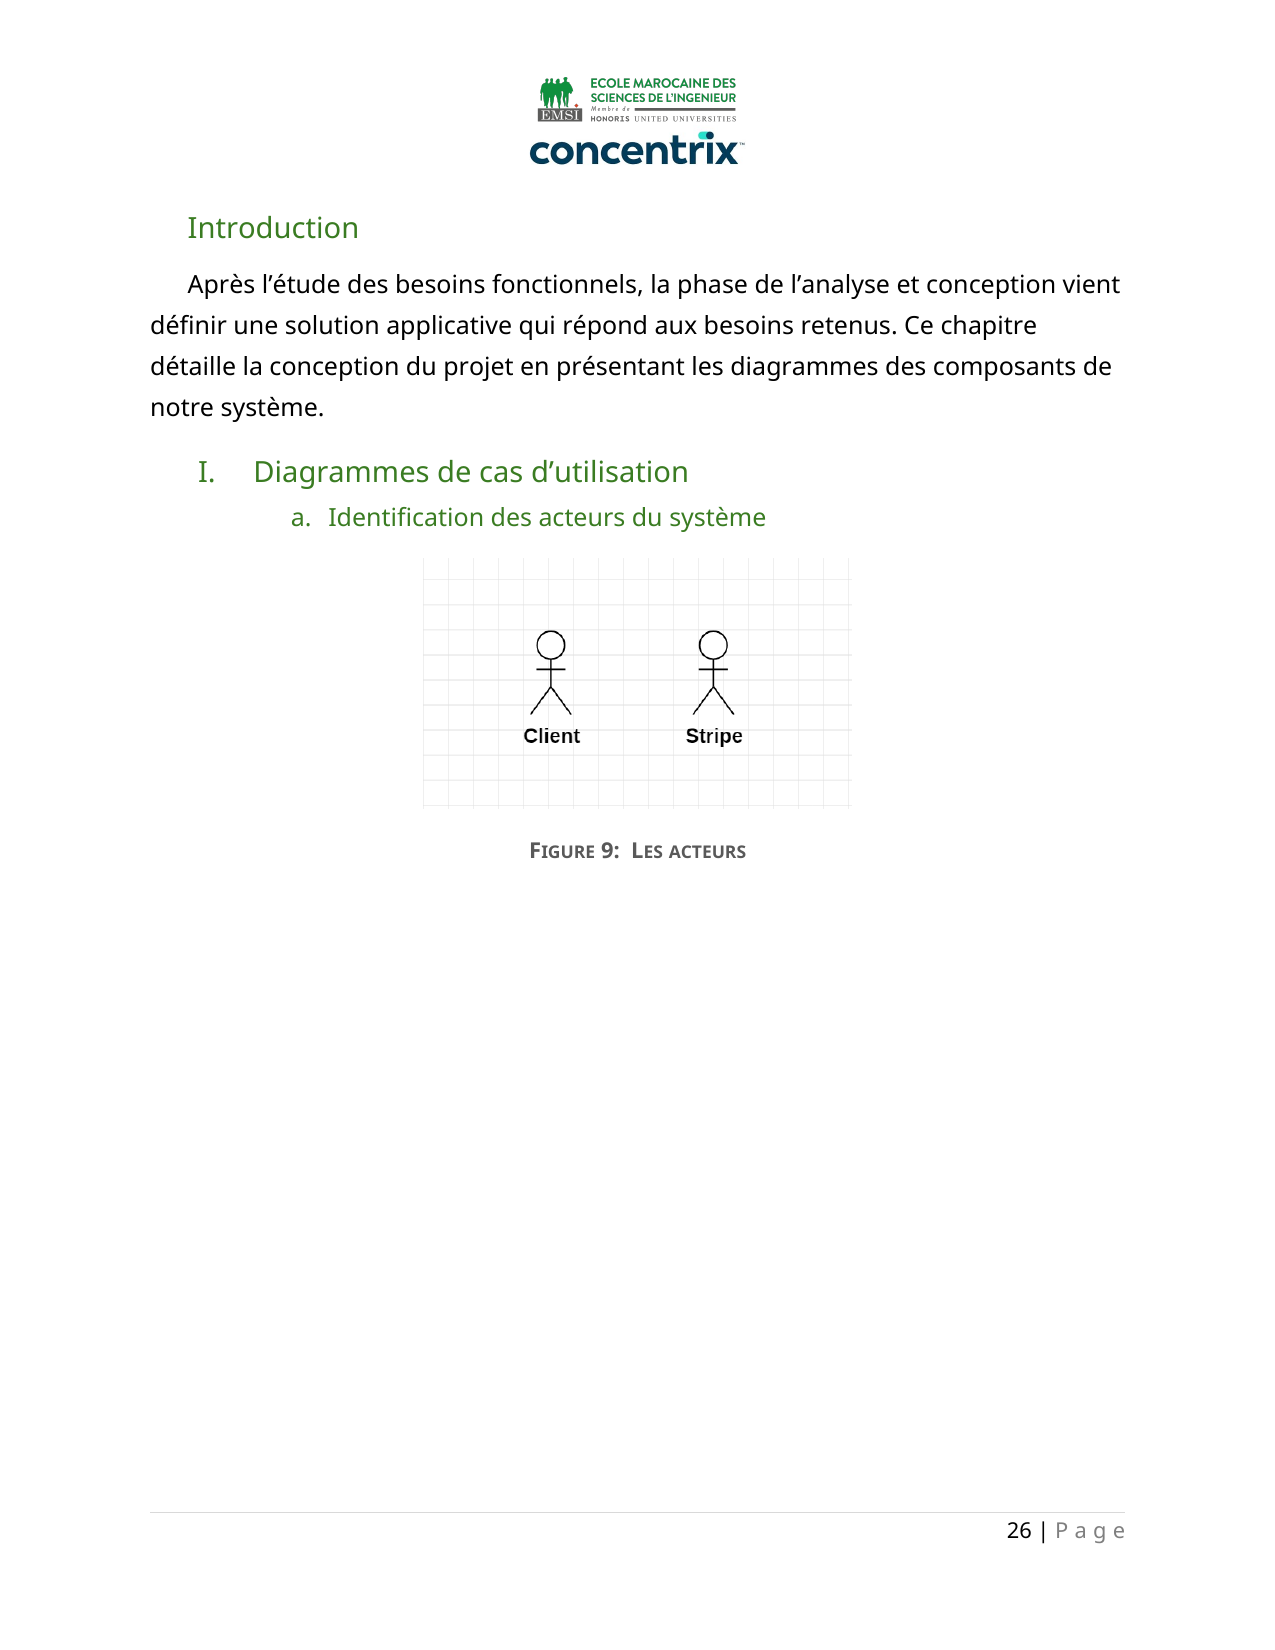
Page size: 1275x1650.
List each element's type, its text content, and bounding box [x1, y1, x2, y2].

text Figure 9: Les acteurs [150, 835, 1125, 865]
picture [423, 558, 852, 809]
text Après l’étude des besoins fonctionnels, la phase de l’analyse et conception vient définir une solution applicative qui répond aux besoins retenus. Ce chapitre détaille la conception du projet en présentant les diagrammes des composants de notre système. [150, 267, 1125, 424]
subtitle Diagrammes de cas d’utilisation [216, 451, 1125, 491]
picture [528, 75, 747, 170]
subtitle Identification des acteurs du système [291, 499, 1125, 533]
subtitle Introduction [150, 208, 1125, 247]
